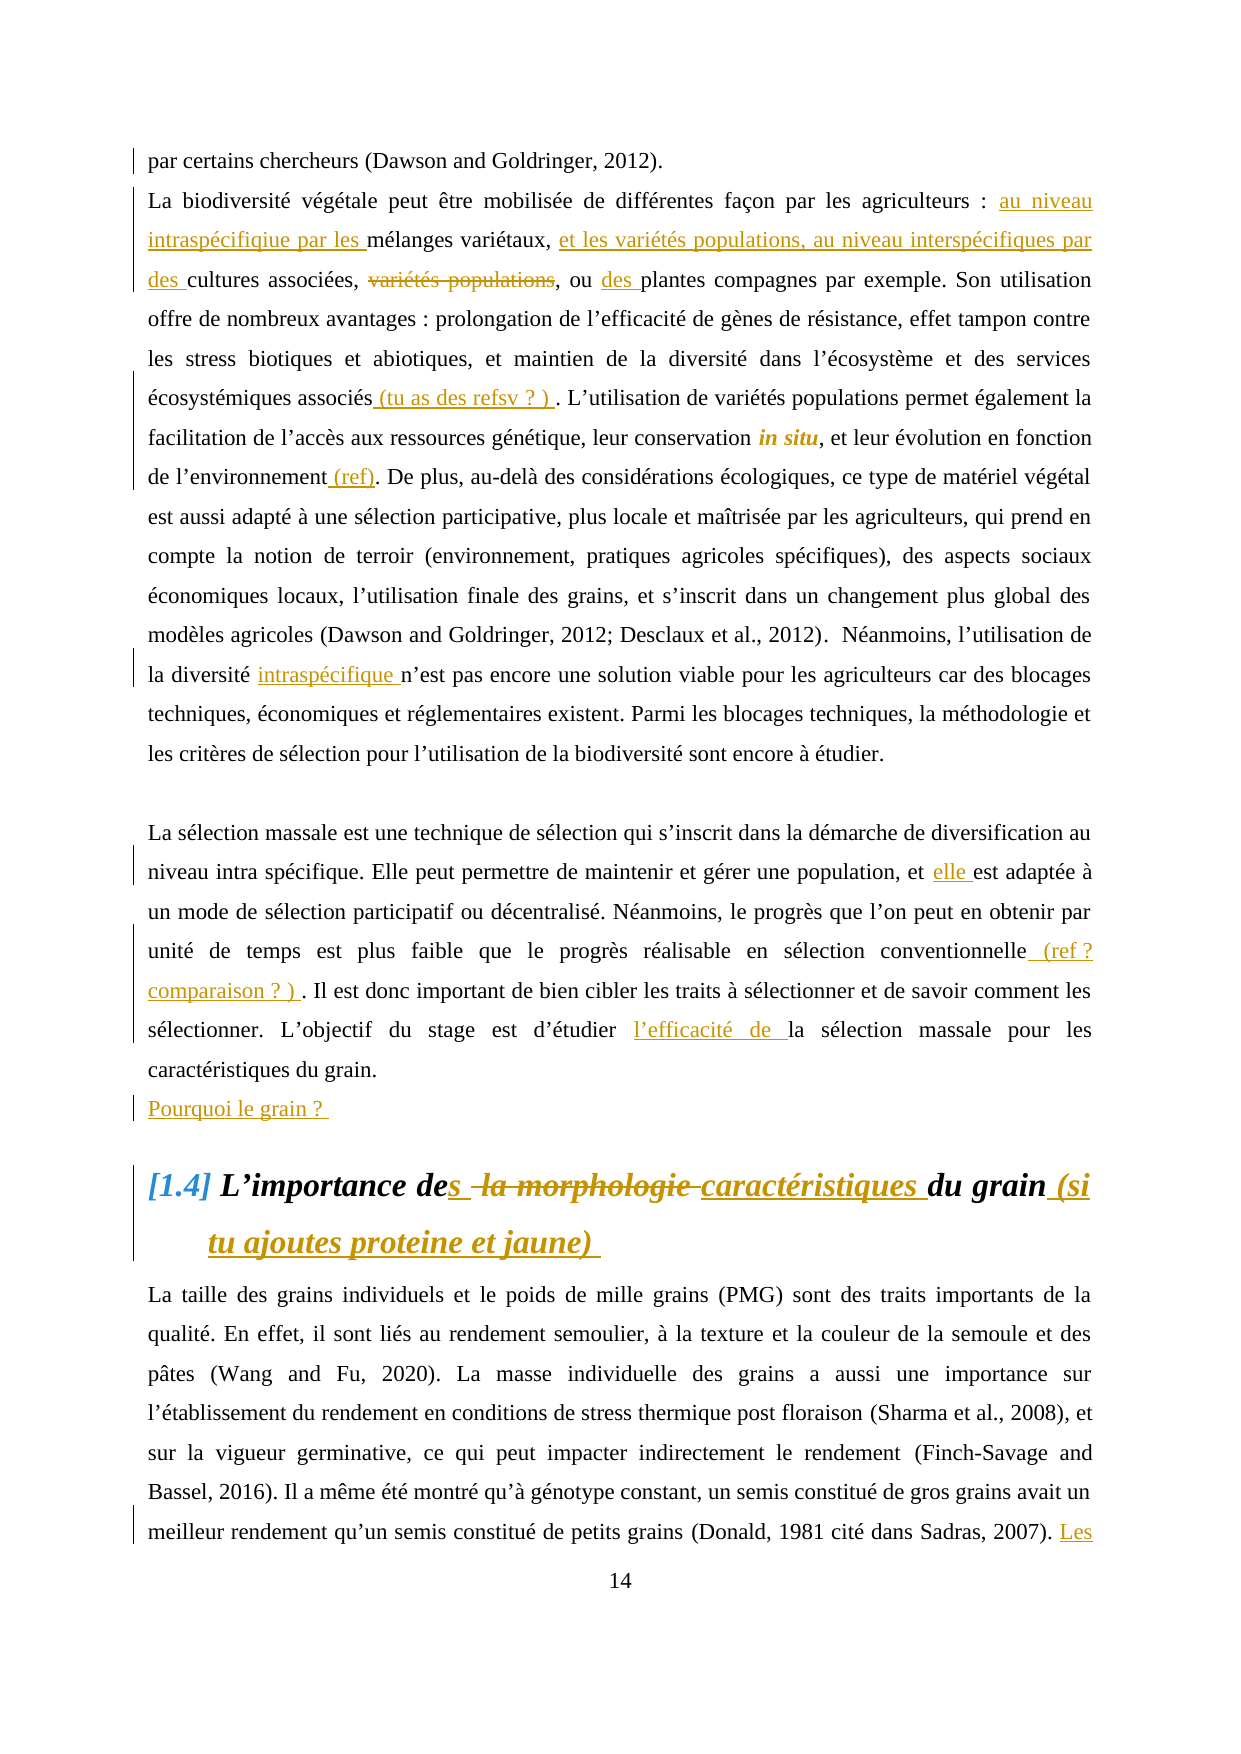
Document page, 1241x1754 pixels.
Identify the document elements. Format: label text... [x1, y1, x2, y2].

text La biodiversité végétale peut être mobilisée de différentes façon par les agriculteurs : mélanges variétaux, cultures associées, , ou plantes compagnes par exemple. Son utilisation offre de nombreux avantages : prolongation de l’efficacité de gènes de résistance, effet tampon contre les stress biotiques et abiotiques, et maintien de la diversité dans l’écosystème et des services écosystémiques associés. L’utilisation de variétés populations permet également la facilitation de l’accès aux ressources génétique, leur conservation in situ, et leur évolution en fonction de l’environnement. De plus, au-delà des considérations écologiques, ce type de matériel végétal est aussi adapté à une sélection participative, plus locale et maîtrisée par les agriculteurs, qui prend en compte la notion de terroir (environnement, pratiques agricoles spécifiques), des aspects sociaux économiques locaux, l’utilisation finale des grains, et s’inscrit dans un changement plus global des modèles agricoles (Dawson and Goldringer, 2012; Desclaux et al., 2012). Néanmoins, l’utilisation de la diversité n’est pas encore une solution viable pour les agriculteurs car des blocages techniques, économiques et réglementaires existent. Parmi les blocages techniques, la méthodologie et les critères de sélection pour l’utilisation de la biodiversité sont encore à étudier. [148, 187, 1093, 766]
text La sélection massale est une technique de sélection qui s’inscrit dans la démarche de diversification au niveau intra spécifique. Elle peut permettre de maintenir et gérer une population, et est adaptée à un mode de sélection participatif ou décentralisé. Néanmoins, le progrès que l’on peut en obtenir par unité de temps est plus faible que le progrès réalisable en sélection conventionnelle. Il est donc important de bien cibler les traits à sélectionner et de savoir comment les sélectionner. L’objectif du stage est d’étudier la sélection massale pour les caractéristiques du grain. [148, 819, 1093, 1082]
subtitle L’importance dedu grain [148, 1165, 1093, 1261]
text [148, 1281, 1093, 1544]
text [148, 148, 1093, 174]
